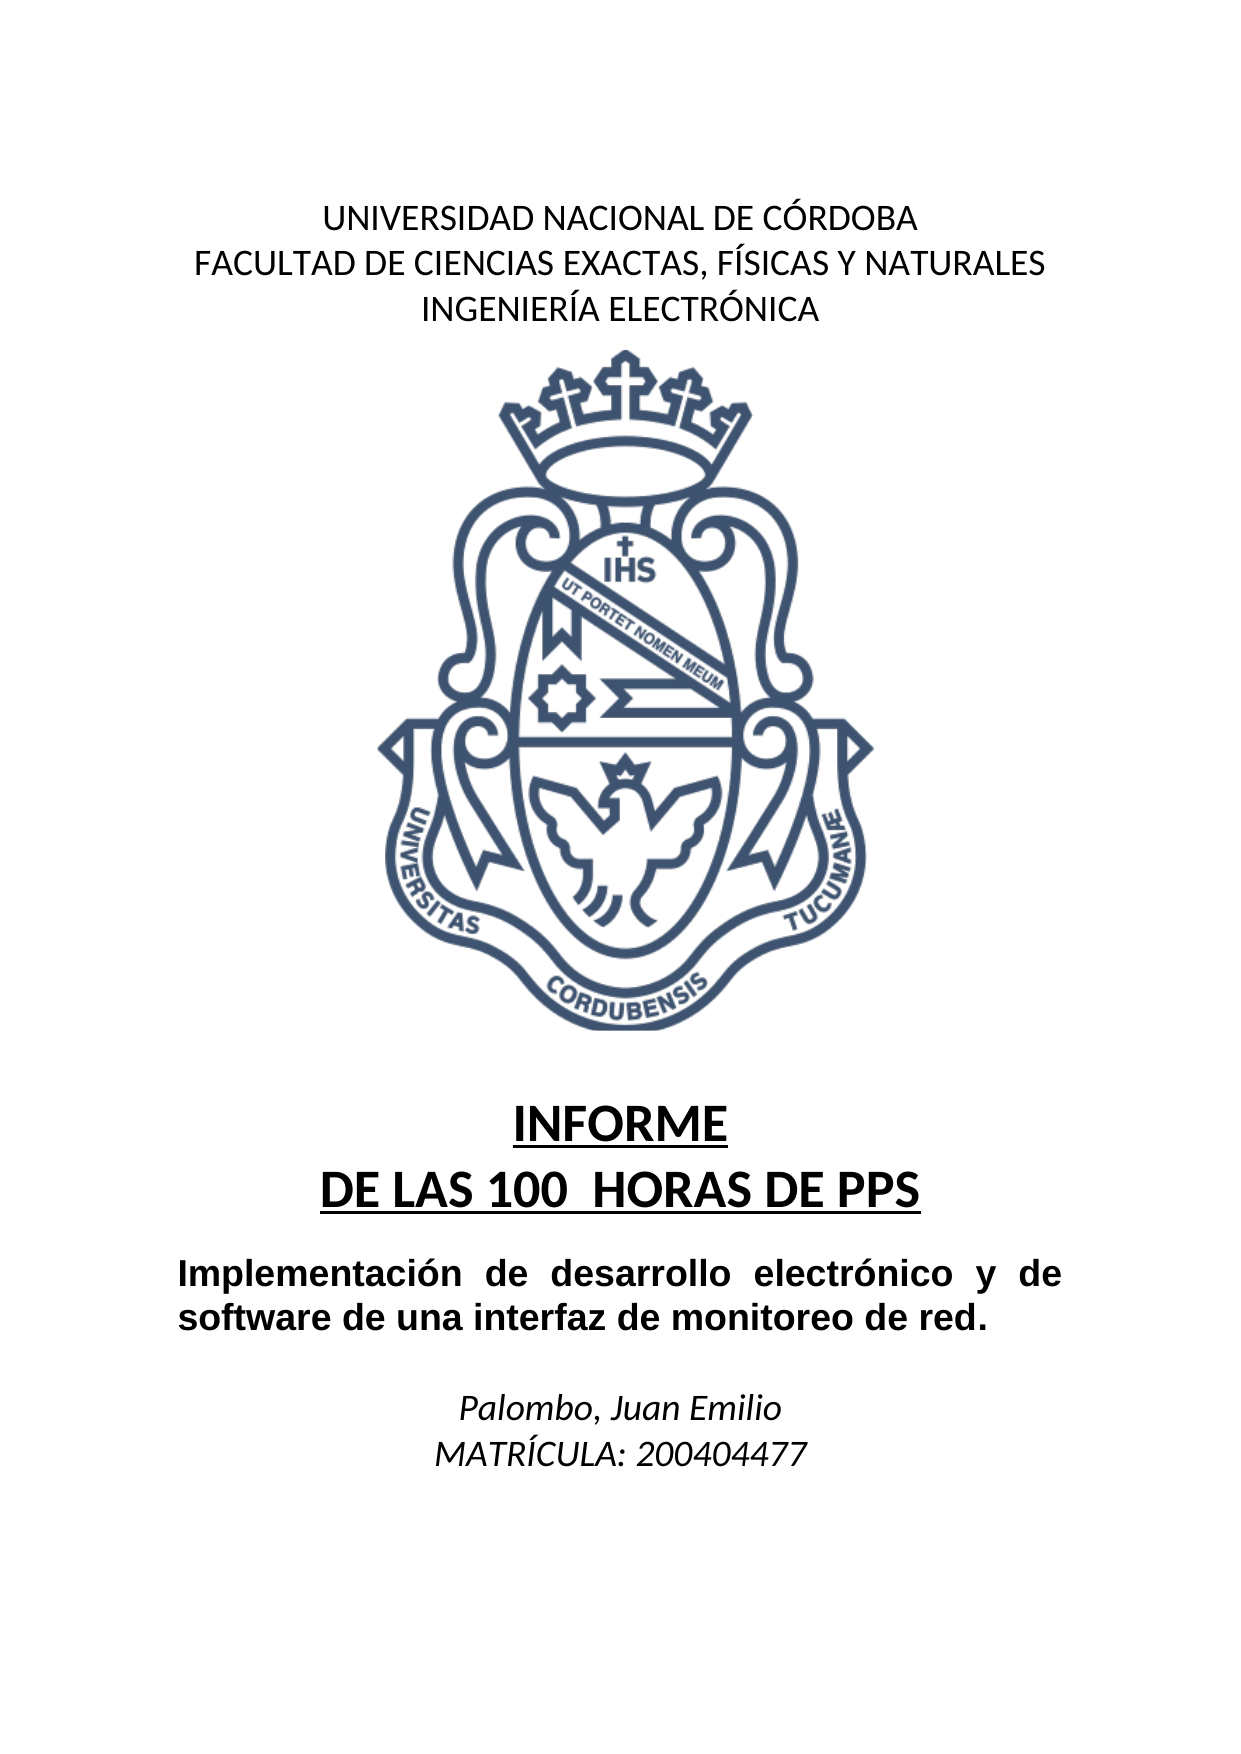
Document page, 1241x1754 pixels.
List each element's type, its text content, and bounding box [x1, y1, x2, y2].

text MATRÍCULA: 200404477 [177, 1429, 1063, 1475]
text Palombo, Juan Emilio [177, 1384, 1063, 1429]
text INGENIERÍA ELECTRÓNICA [177, 285, 1063, 331]
text FACULTAD DE CIENCIAS EXACTAS, FÍSICAS Y NATURALES [177, 239, 1063, 285]
text Implementación de desarrollo electrónico y de software de una interfaz de monitoreo de red. [177, 1252, 1063, 1338]
picture [377, 349, 874, 1031]
text DE LAS 100 HORAS DE PPS [177, 1155, 1063, 1221]
text INFORME [177, 1089, 1063, 1155]
text UNIVERSIDAD NACIONAL DE CÓRDOBA [177, 193, 1063, 239]
